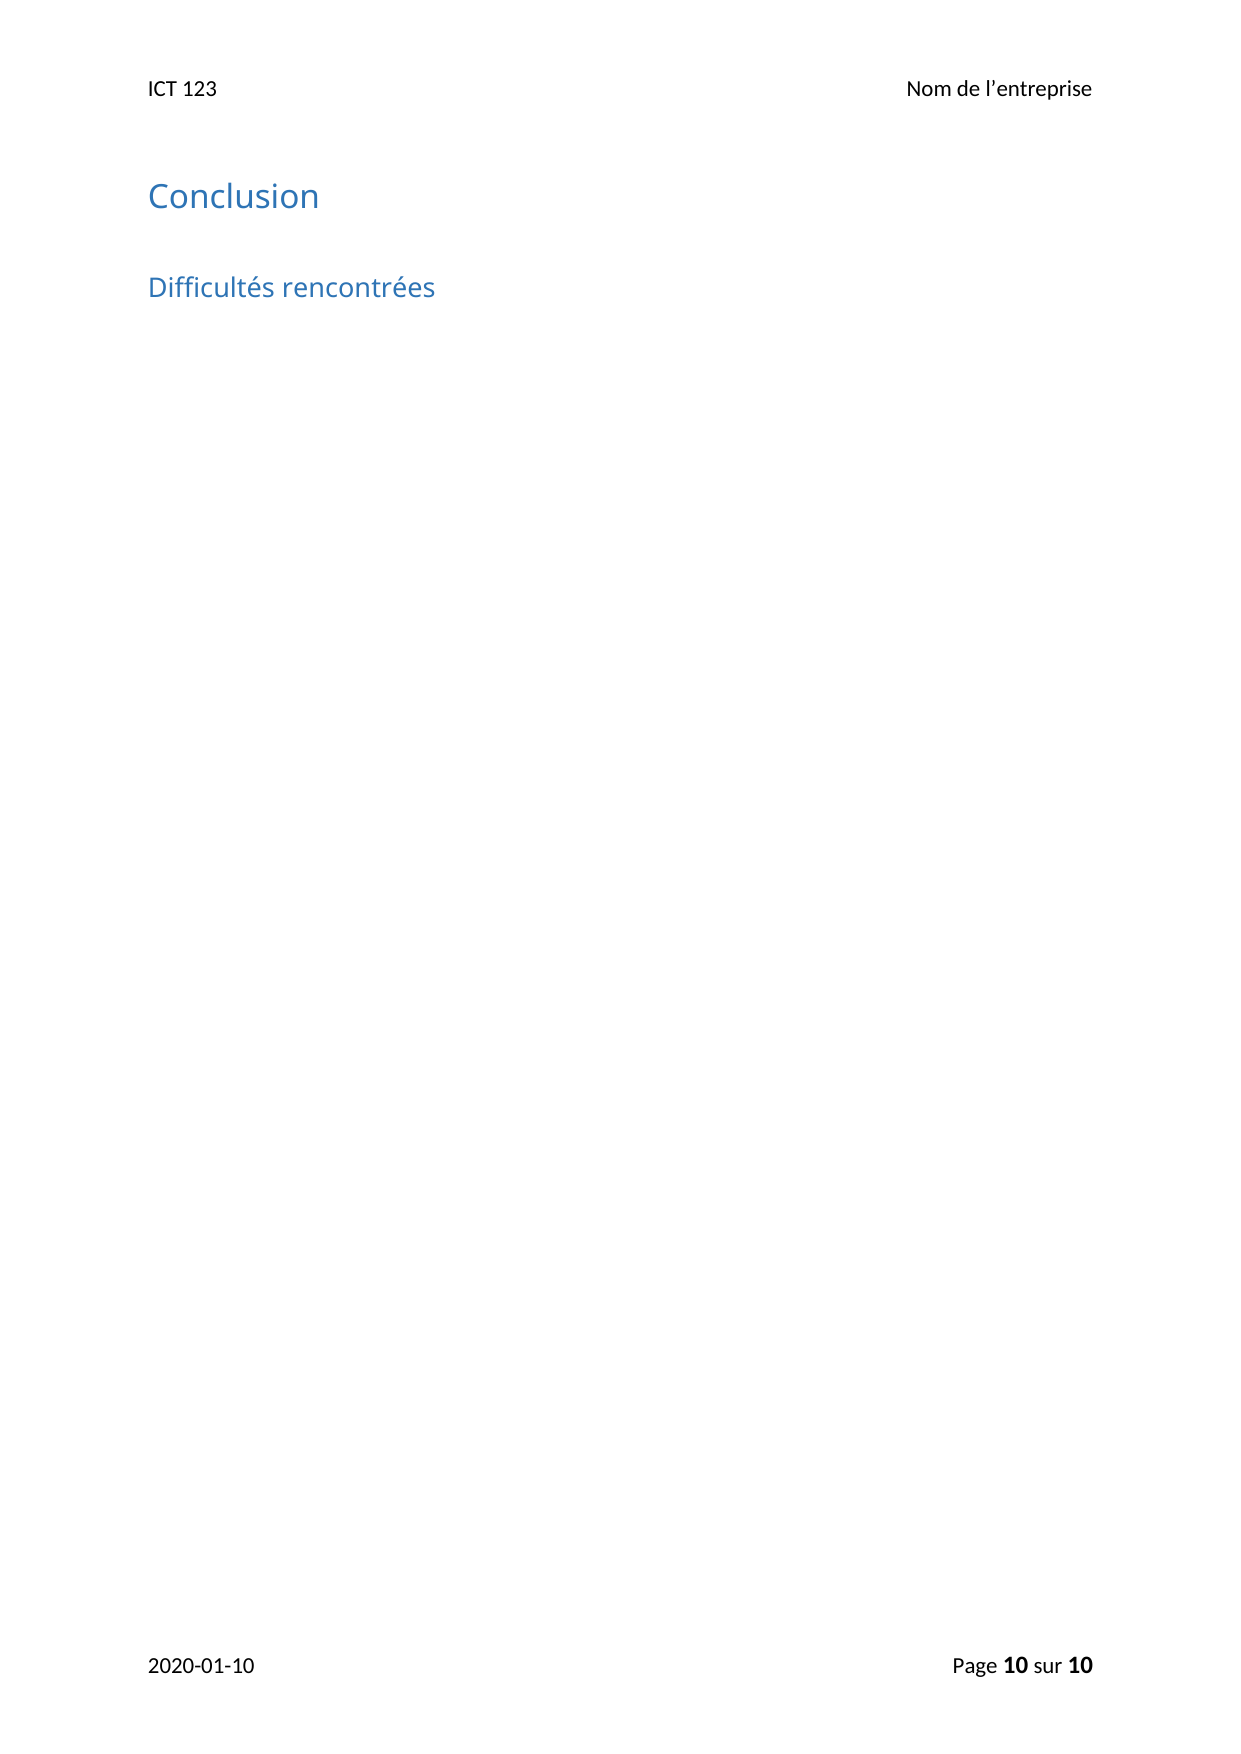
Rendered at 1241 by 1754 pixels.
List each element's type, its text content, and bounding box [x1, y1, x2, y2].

subtitle Difficultés rencontrées [148, 268, 1093, 305]
subtitle Conclusion [148, 173, 1093, 218]
